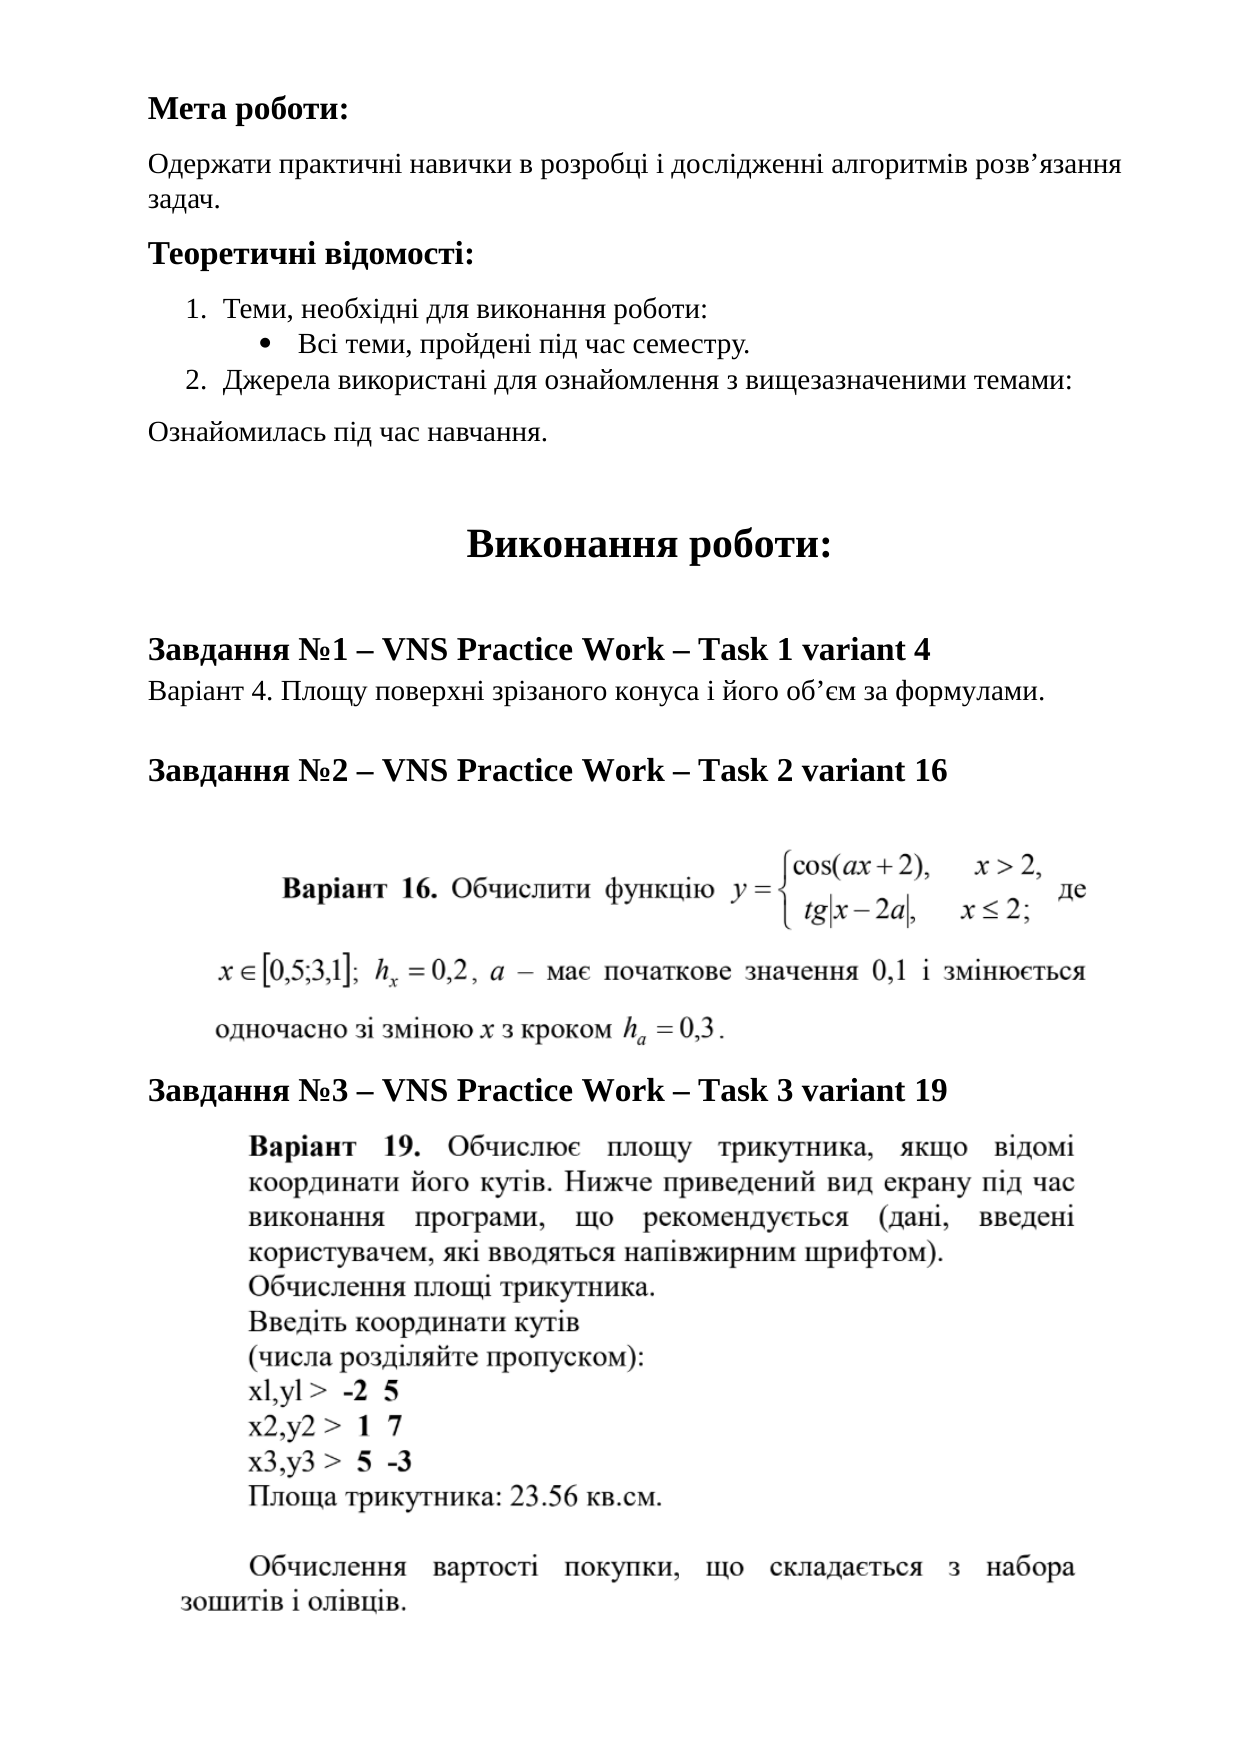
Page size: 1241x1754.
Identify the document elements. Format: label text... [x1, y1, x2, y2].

text Одержати практичні навички в розробці і дослідженні алгоритмів розв’язання задач. [148, 146, 1152, 215]
picture [147, 1114, 1152, 1621]
text Ознайомилась під час навчання. [148, 414, 1152, 448]
text Теоретичні відомості: [148, 233, 1152, 272]
list Всі теми, пройдені під час семестру. [260, 326, 1152, 360]
text Виконання роботи: [148, 518, 1152, 566]
text Завдання №2 – VNS Practice Work – Task 2 variant 16 [148, 750, 1152, 788]
list Теми, необхідні для виконання роботи: [185, 291, 1152, 324]
text Мета роботи: [148, 88, 1152, 127]
text Варіант 4. Площу поверхні зрізаного конуса і його об’єм за формулами. [148, 673, 1152, 706]
text Завдання №3 – VNS Practice Work – Task 3 variant 19 [148, 1070, 1152, 1108]
list Джерела використані для ознайомлення з вищезазначеними темами: [185, 362, 1152, 396]
text Завдання №1 – VNS Practice Work – Task 1 variant 4 [148, 629, 1152, 667]
picture [147, 832, 1152, 1066]
